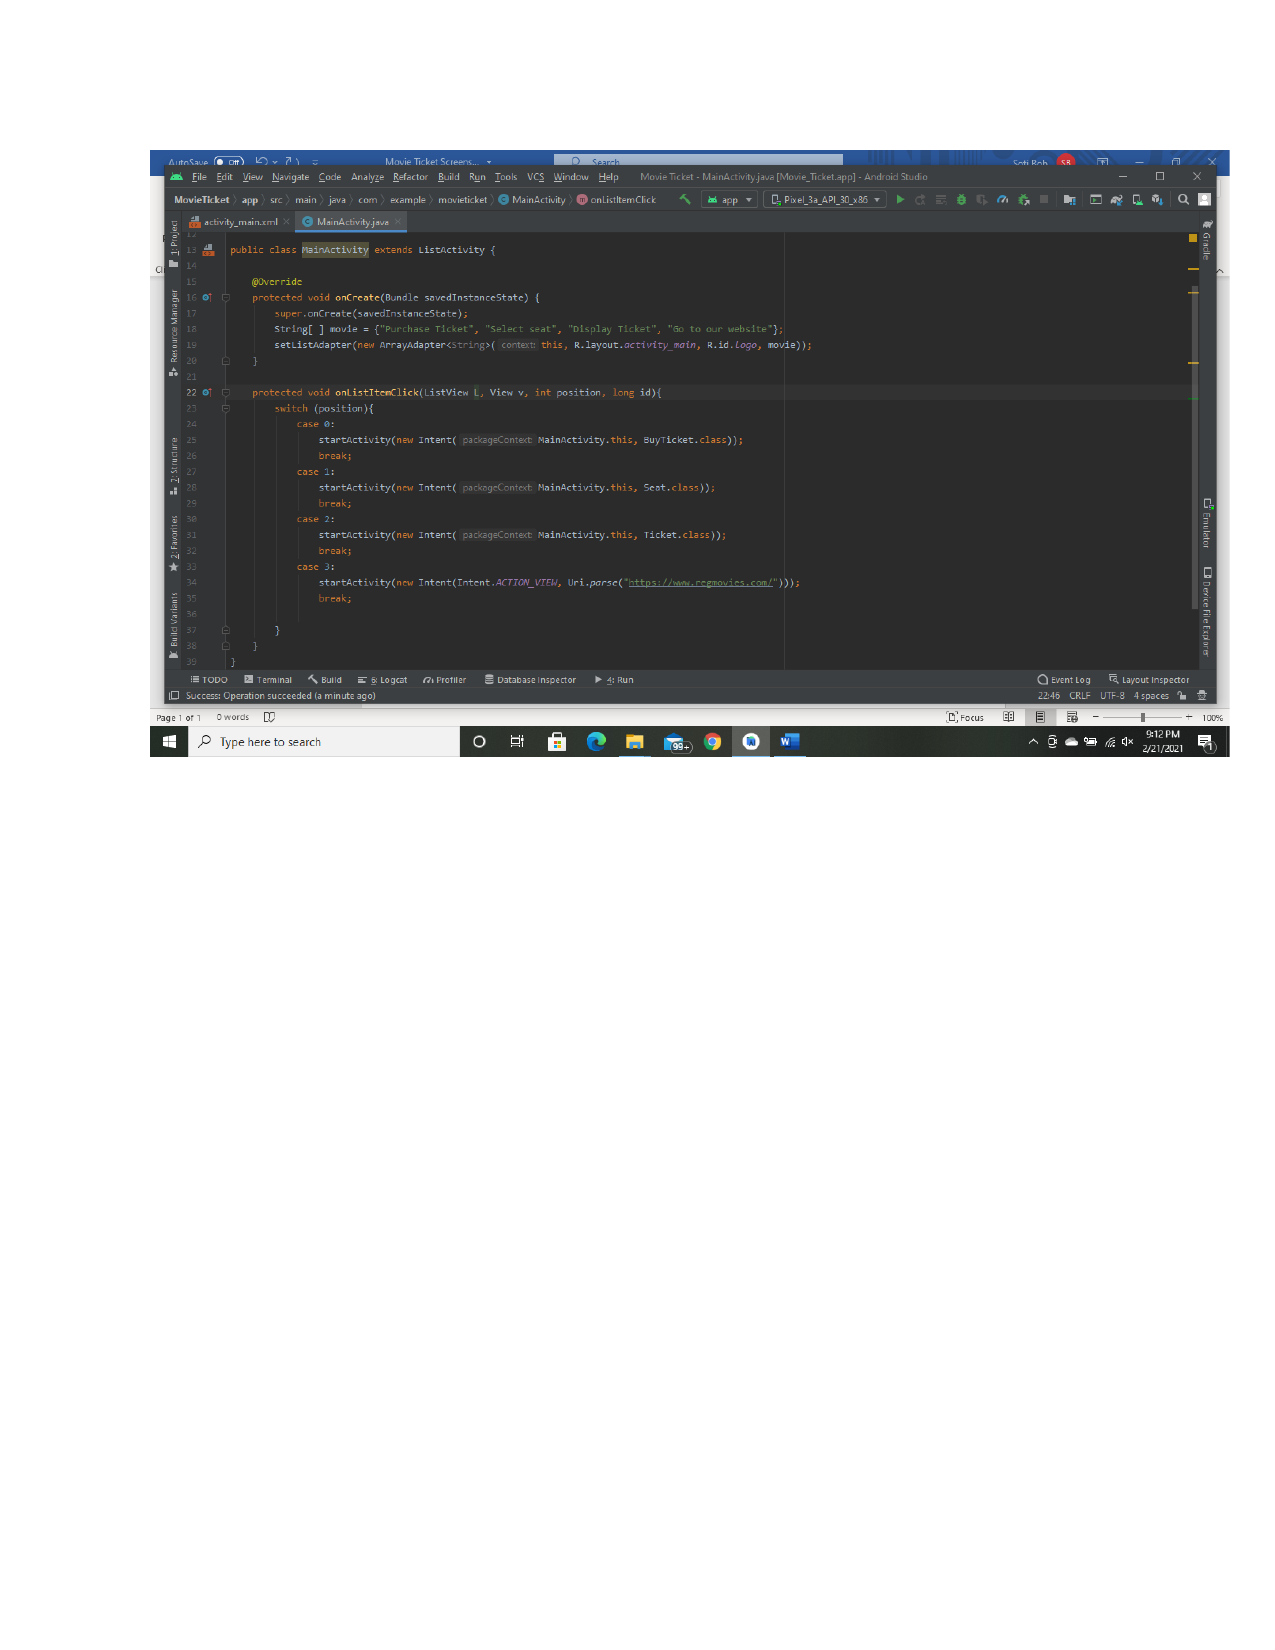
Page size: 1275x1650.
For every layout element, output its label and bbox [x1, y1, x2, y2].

picture [150, 150, 1230, 757]
